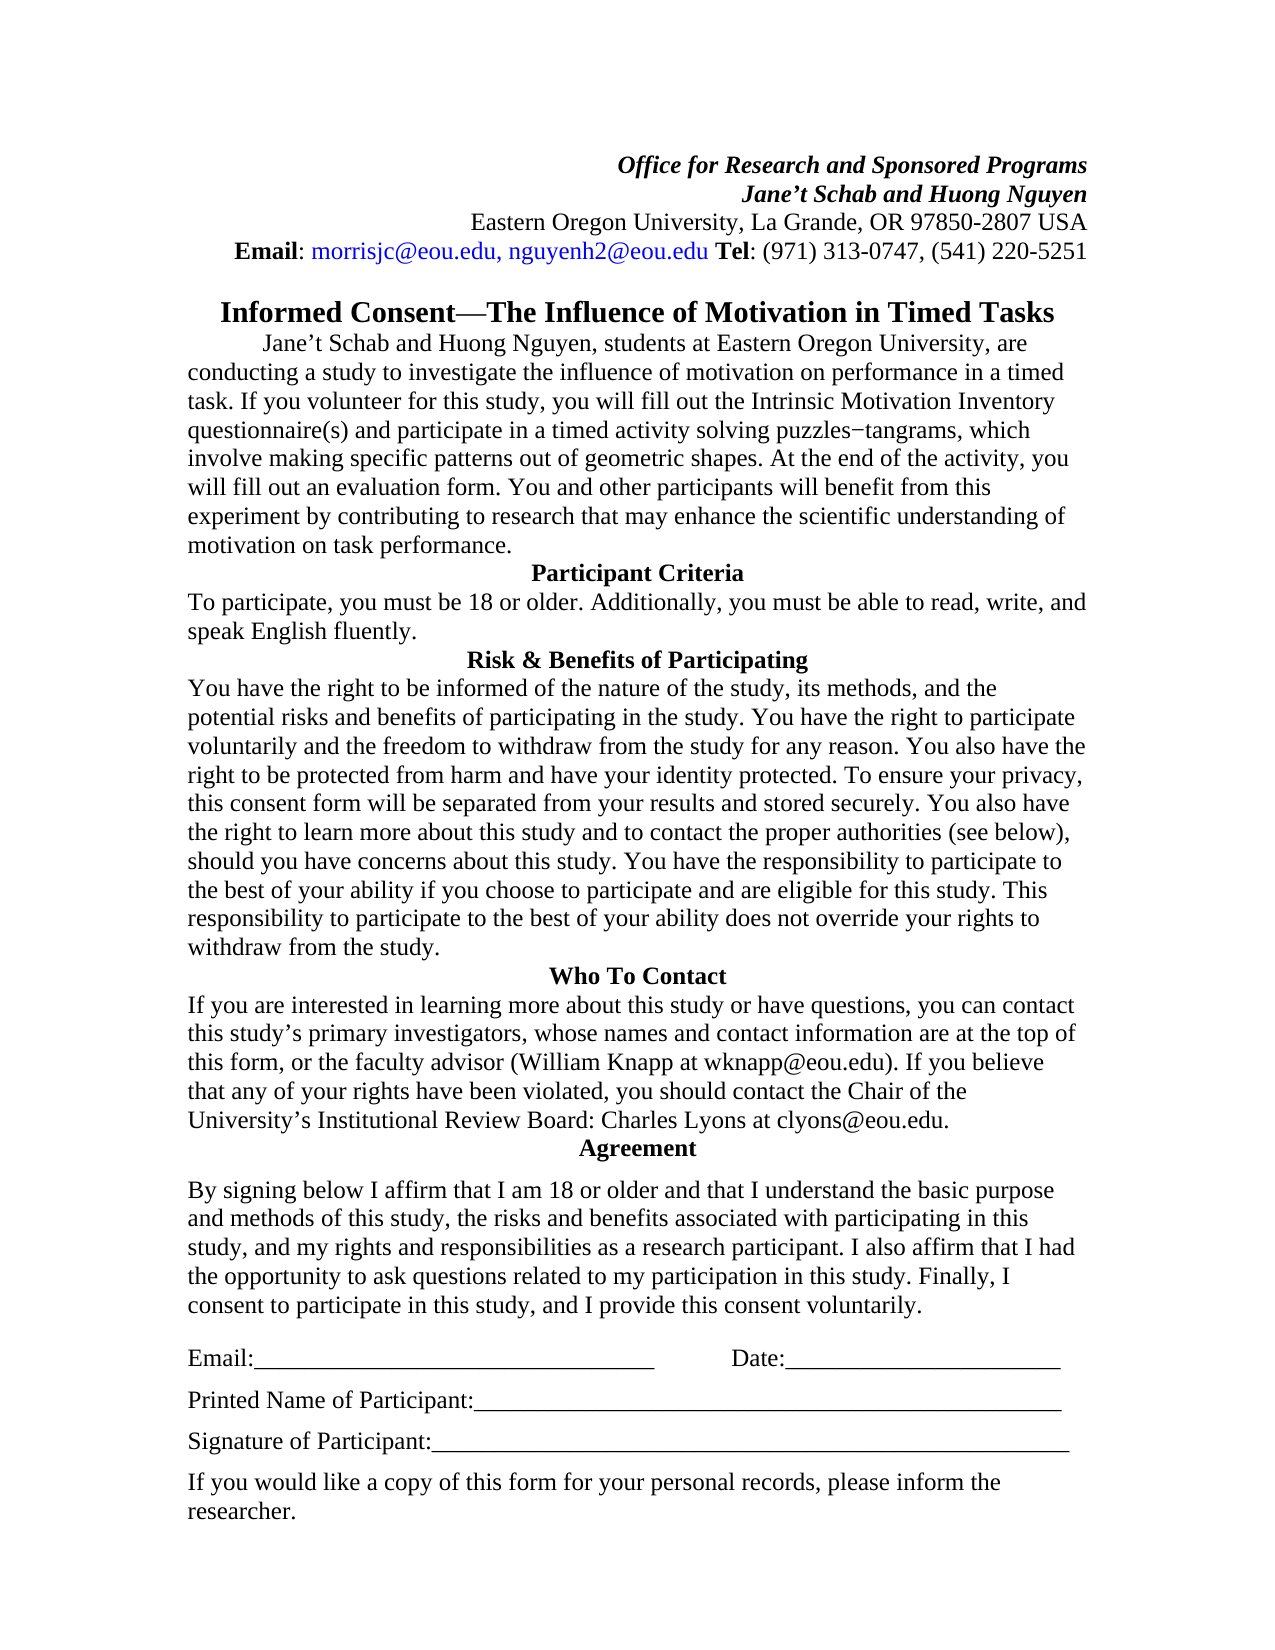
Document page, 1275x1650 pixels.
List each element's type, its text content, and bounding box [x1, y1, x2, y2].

text Printed Name of Participant:_______________________________________________ [187, 1385, 1087, 1413]
text Jane’t Schab and Huong Nguyen, students at Eastern Oregon University, are conducting a study to investigate the influence of motivation on performance in a timed task. If you volunteer for this study, you will fill out the Intrinsic Motivation Inventory questionnaire(s) and participate in a timed activity solving puzzles−tangrams, which involve making specific patterns out of geometric shapes. At the end of the activity, you will fill out an evaluation form. You and other participants will benefit from this experiment by contributing to research that may enhance the scientific understanding of motivation on task performance. [187, 328, 1087, 558]
text Signature of Participant:___________________________________________________ [187, 1426, 1087, 1455]
text To participate, you must be 18 or older. Additionally, you must be able to read, write, and speak English fluently. [187, 587, 1087, 645]
text By signing below I affirm that I am 18 or older and that I understand the basic purpose and methods of this study, the risks and benefits associated with participating in this study, and my rights and responsibilities as a research participant. I also affirm that I had the opportunity to ask questions related to my participation in this study. Finally, I consent to participate in this study, and I provide this consent voluntarily. [187, 1175, 1087, 1318]
text Email:________________________________ Date:______________________ [187, 1343, 1087, 1372]
text If you would like a copy of this form for your personal records, please inform the researcher. [187, 1467, 1087, 1525]
text Agreement [187, 1133, 1087, 1162]
text Eastern Oregon University, La Grande, OR 97850-2807 USA [187, 207, 1087, 236]
text Participant Criteria [187, 558, 1087, 587]
text You have the right to be informed of the nature of the study, its methods, and the potential risks and benefits of participating in the study. You have the right to participate voluntarily and the freedom to withdraw from the study for any reason. You also have the right to be protected from harm and have your identity protected. To ensure your privacy, this consent form will be separated from your results and stored securely. You also have the right to learn more about this study and to contact the proper authorities (see below), should you have concerns about this study. You have the responsibility to participate to the best of your ability if you choose to participate and are eligible for this study. This responsibility to participate to the best of your ability does not override your rights to withdraw from the study. [187, 673, 1087, 961]
text Office for Research and Sponsored Programs [187, 150, 1087, 179]
text If you are interested in learning more about this study or have questions, you can contact this study’s primary investigators, whose names and contact information are at the top of this form, or the faculty advisor (William Knapp at wknapp@eou.edu). If you believe that any of your rights have been violated, you should contact the Chair of the University’s Institutional Review Board: Charles Lyons at clyons@eou.edu. [187, 990, 1087, 1133]
text Informed Consent—The Influence of Motivation in Timed Tasks [187, 294, 1087, 328]
text Who To Contact [187, 961, 1087, 990]
text Email: morrisjc@eou.edu, nguyenh2@eou.edu Tel: (971) 313-0747, (541) 220-5251 [187, 236, 1087, 265]
text Risk & Benefits of Participating [187, 645, 1087, 673]
text Jane’t Schab and Huong Nguyen [187, 179, 1087, 207]
